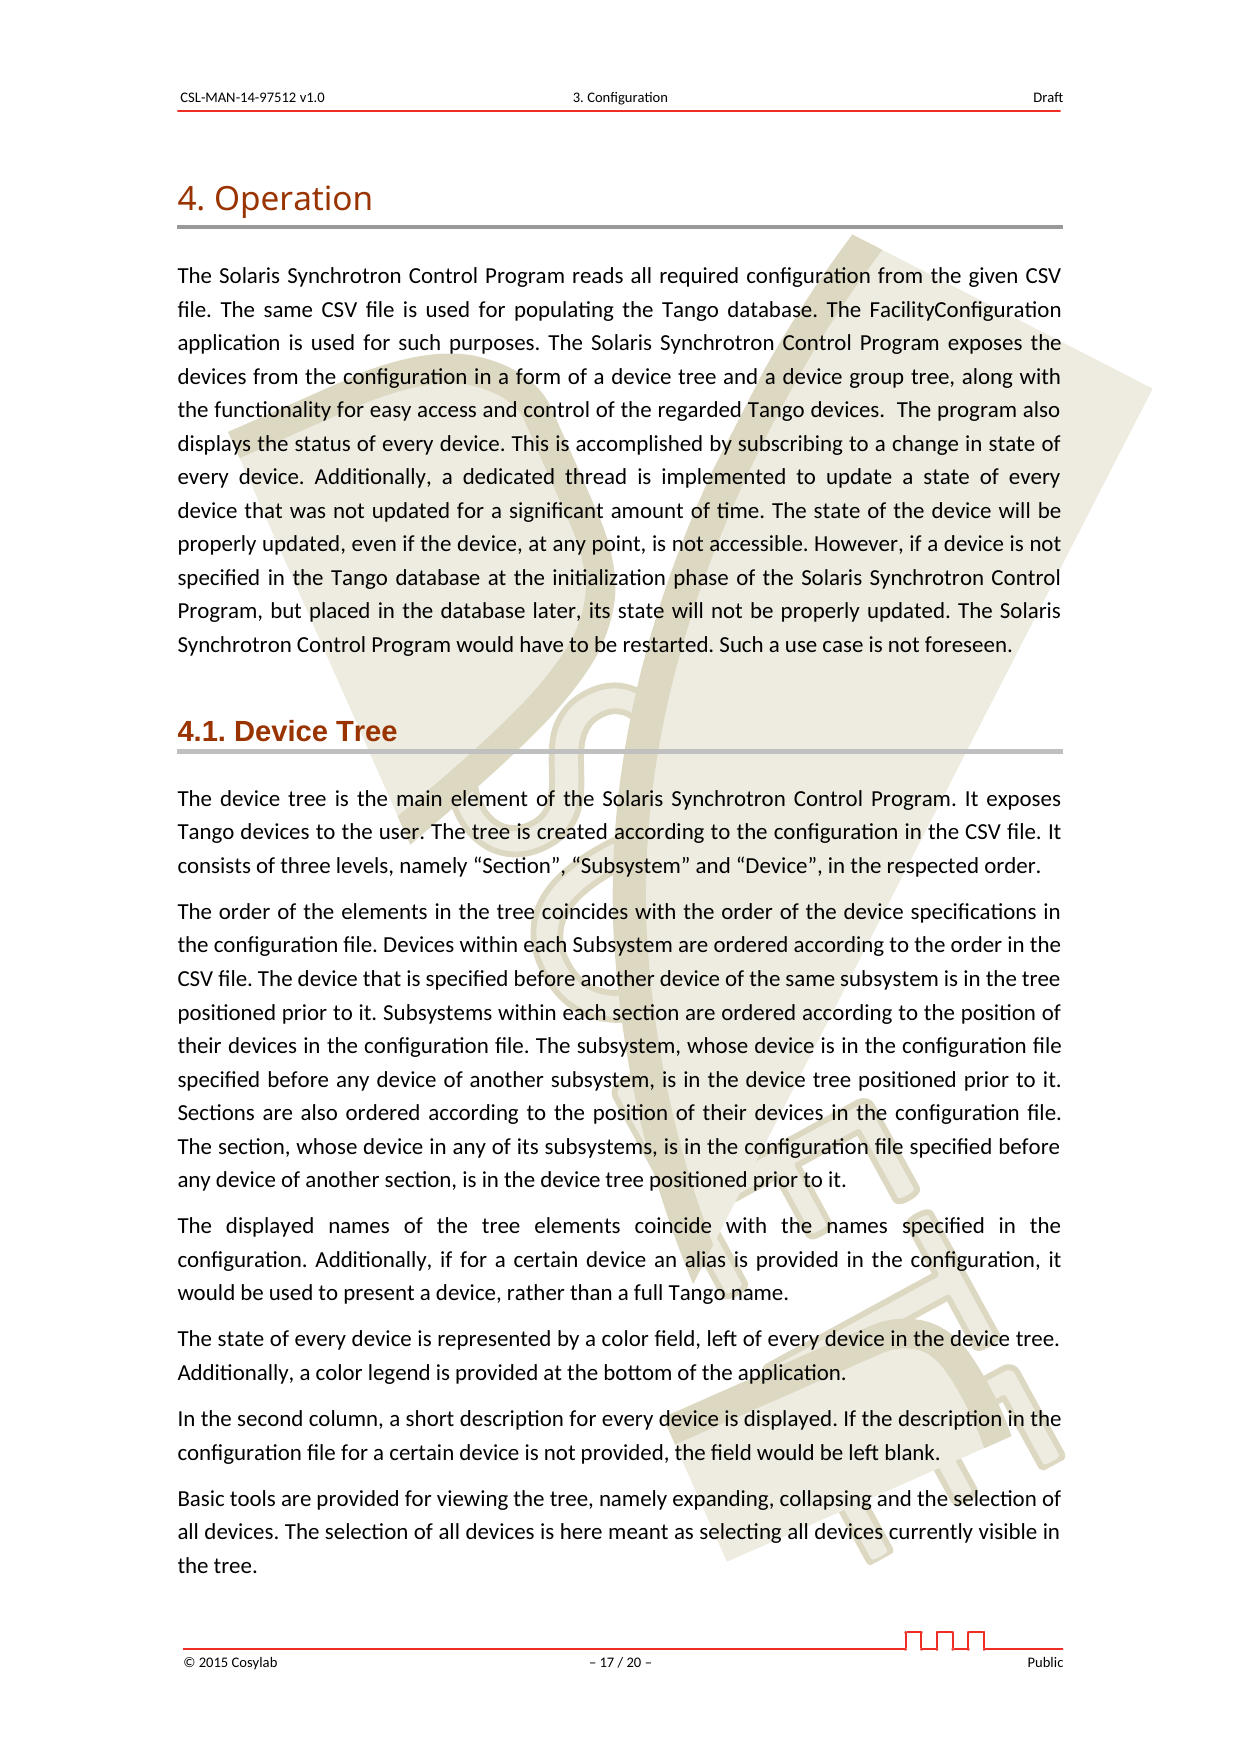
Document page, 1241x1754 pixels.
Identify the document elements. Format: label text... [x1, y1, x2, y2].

text The state of every device is represented by a color field, left of every device in the device tree. Additionally, a color legend is provided at the bottom of the application. [177, 1324, 1063, 1386]
text The Solaris Synchrotron Control Program reads all required configuration from the given CSV file. The same CSV file is used for populating the Tango database. The FacilityConfiguration application is used for such purposes. The Solaris Synchrotron Control Program exposes the devices from the configuration in a form of a device tree and a device group tree, along with the functionality for easy access and control of the regarded Tango devices. The program also displays the status of every device. This is accomplished by subscribing to a change in state of every device. Additionally, a dedicated thread is implemented to update a state of every device that was not updated for a significant amount of time. The state of the device will be properly updated, even if the device, at any point, is not accessible. However, if a device is not specified in the Tango database at the initialization phase of the Solaris Synchrotron Control Program, but placed in the database later, its state will not be properly updated. The Solaris Synchrotron Control Program would have to be restarted. Such a use case is not foreseen. [177, 261, 1063, 658]
text The displayed names of the tree elements coincide with the names specified in the configuration. Additionally, if for a certain device an alias is provided in the configuration, it would be used to present a device, rather than a full Tango name. [177, 1211, 1063, 1307]
subtitle Device Tree [177, 714, 1063, 749]
subtitle Operation [177, 175, 1063, 225]
text The device tree is the main element of the Solaris Synchrotron Control Program. It exposes Tango devices to the user. The tree is created according to the configuration in the CSV file. It consists of three levels, namely “Section”, “Subsystem” and “Device”, in the respected order. [177, 784, 1063, 879]
text In the second column, a short description for every device is displayed. If the description in the configuration file for a certain device is not provided, the field would be left blank. [177, 1404, 1063, 1466]
text The order of the elements in the tree coincides with the order of the device specifications in the configuration file. Devices within each Subsystem are ordered according to the order in the CSV file. The device that is specified before another device of the same subsystem is in the tree positioned prior to it. Subsystems within each section are ordered according to the position of their devices in the configuration file. The subsystem, whose device is in the configuration file specified before any device of another subsystem, is in the device tree positioned prior to it. Sections are also ordered according to the position of their devices in the configuration file. The section, whose device in any of its subsystems, is in the configuration file specified before any device of another section, is in the device tree positioned prior to it. [177, 897, 1063, 1193]
text Basic tools are provided for viewing the tree, namely expanding, collapsing and the selection of all devices. The selection of all devices is here meant as selecting all devices currently visible in the tree. [177, 1484, 1063, 1579]
